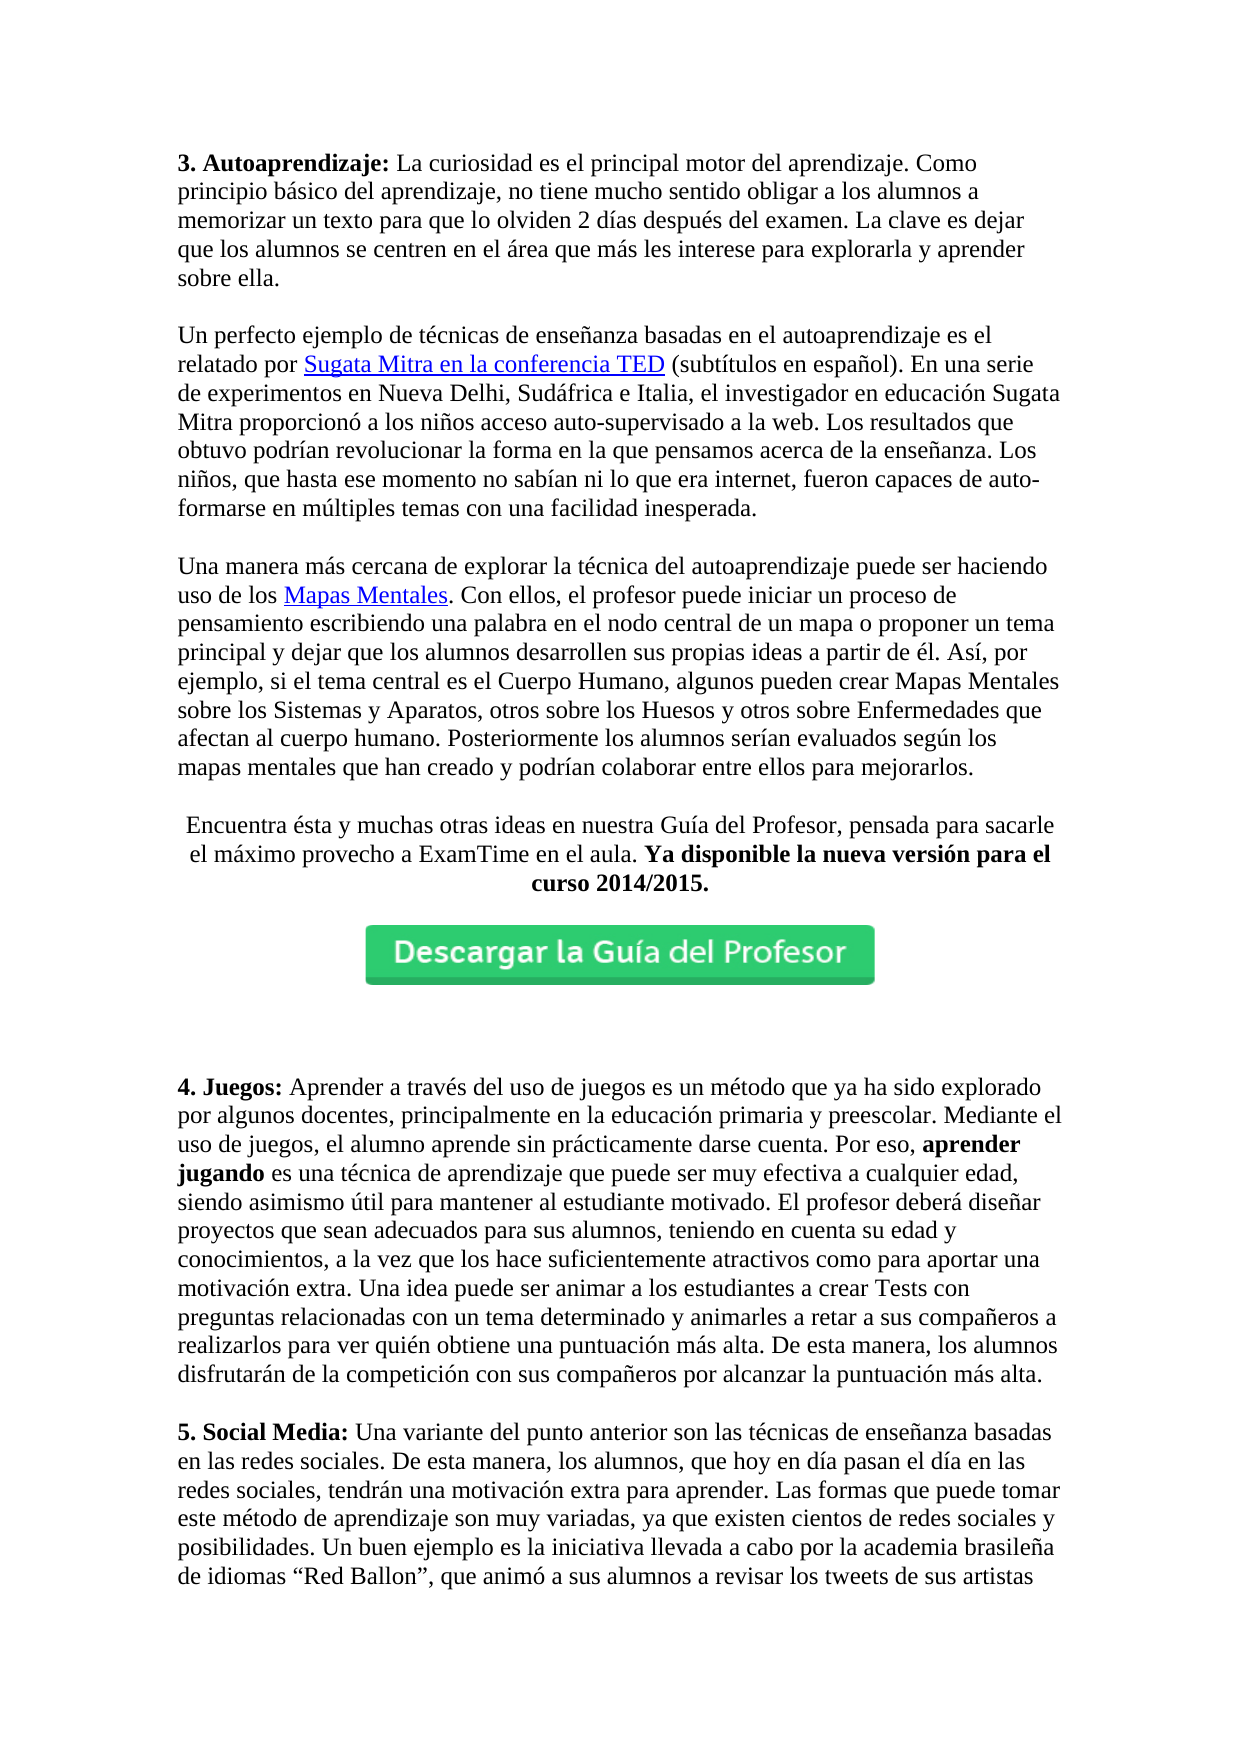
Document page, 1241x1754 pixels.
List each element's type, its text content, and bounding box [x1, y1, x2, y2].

picture [365, 925, 875, 985]
text 4. Juegos: Aprender a través del uso de juegos es un método que ya ha sido explorado por algunos docentes, principalmente en la educación primaria y preescolar. Mediante el uso de juegos, el alumno aprende sin prácticamente darse cuenta. Por eso, aprender jugando es una técnica de aprendizaje que puede ser muy efectiva a cualquier edad, siendo asimismo útil para mantener al estudiante motivado. El profesor deberá diseñar proyectos que sean adecuados para sus alumnos, teniendo en cuenta su edad y conocimientos, a la vez que los hace suficientemente atractivos como para aportar una motivación extra. Una idea puede ser animar a los estudiantes a crear Tests con preguntas relacionadas con un tema determinado y animarles a retar a sus compañeros a realizarlos para ver quién obtiene una puntuación más alta. De esta manera, los alumnos disfrutarán de la competición con sus compañeros por alcanzar la puntuación más alta. [177, 1072, 1063, 1388]
text 3. Autoaprendizaje: La curiosidad es el principal motor del aprendizaje. Como principio básico del aprendizaje, no tiene mucho sentido obligar a los alumnos a memorizar un texto para que lo olviden 2 días después del examen. La clave es dejar que los alumnos se centren en el área que más les interese para explorarla y aprender sobre ella. [177, 148, 1063, 291]
text Una manera más cercana de explorar la técnica del autoaprendizaje puede ser haciendo uso de los Mapas Mentales. Con ellos, el profesor puede iniciar un proceso de pensamiento escribiendo una palabra en el nodo central de un mapa o proponer un tema principal y dejar que los alumnos desarrollen sus propias ideas a partir de él. Así, por ejemplo, si el tema central es el Cuerpo Humano, algunos pueden crear Mapas Mentales sobre los Sistemas y Aparatos, otros sobre los Huesos y otros sobre Enfermedades que afectan al cuerpo humano. Posteriormente los alumnos serían evaluados según los mapas mentales que han creado y podrían colaborar entre ellos para mejorarlos. [177, 551, 1063, 781]
text Un perfecto ejemplo de técnicas de enseñanza basadas en el autoaprendizaje es el relatado por Sugata Mitra en la conferencia TED (subtítulos en español). En una serie de experimentos en Nueva Delhi, Sudáfrica e Italia, el investigador en educación Sugata Mitra proporcionó a los niños acceso auto-supervisado a la web. Los resultados que obtuvo podrían revolucionar la forma en la que pensamos acerca de la enseñanza. Los niños, que hasta ese momento no sabían ni lo que era internet, fueron capaces de auto-formarse en múltiples temas con una facilidad inesperada. [177, 321, 1063, 522]
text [177, 1417, 1063, 1590]
text Encuentra ésta y muchas otras ideas en nuestra Guía del Profesor, pensada para sacarle el máximo provecho a ExamTime en el aula. Ya disponible la nueva versión para el curso 2014/2015. [177, 810, 1063, 896]
